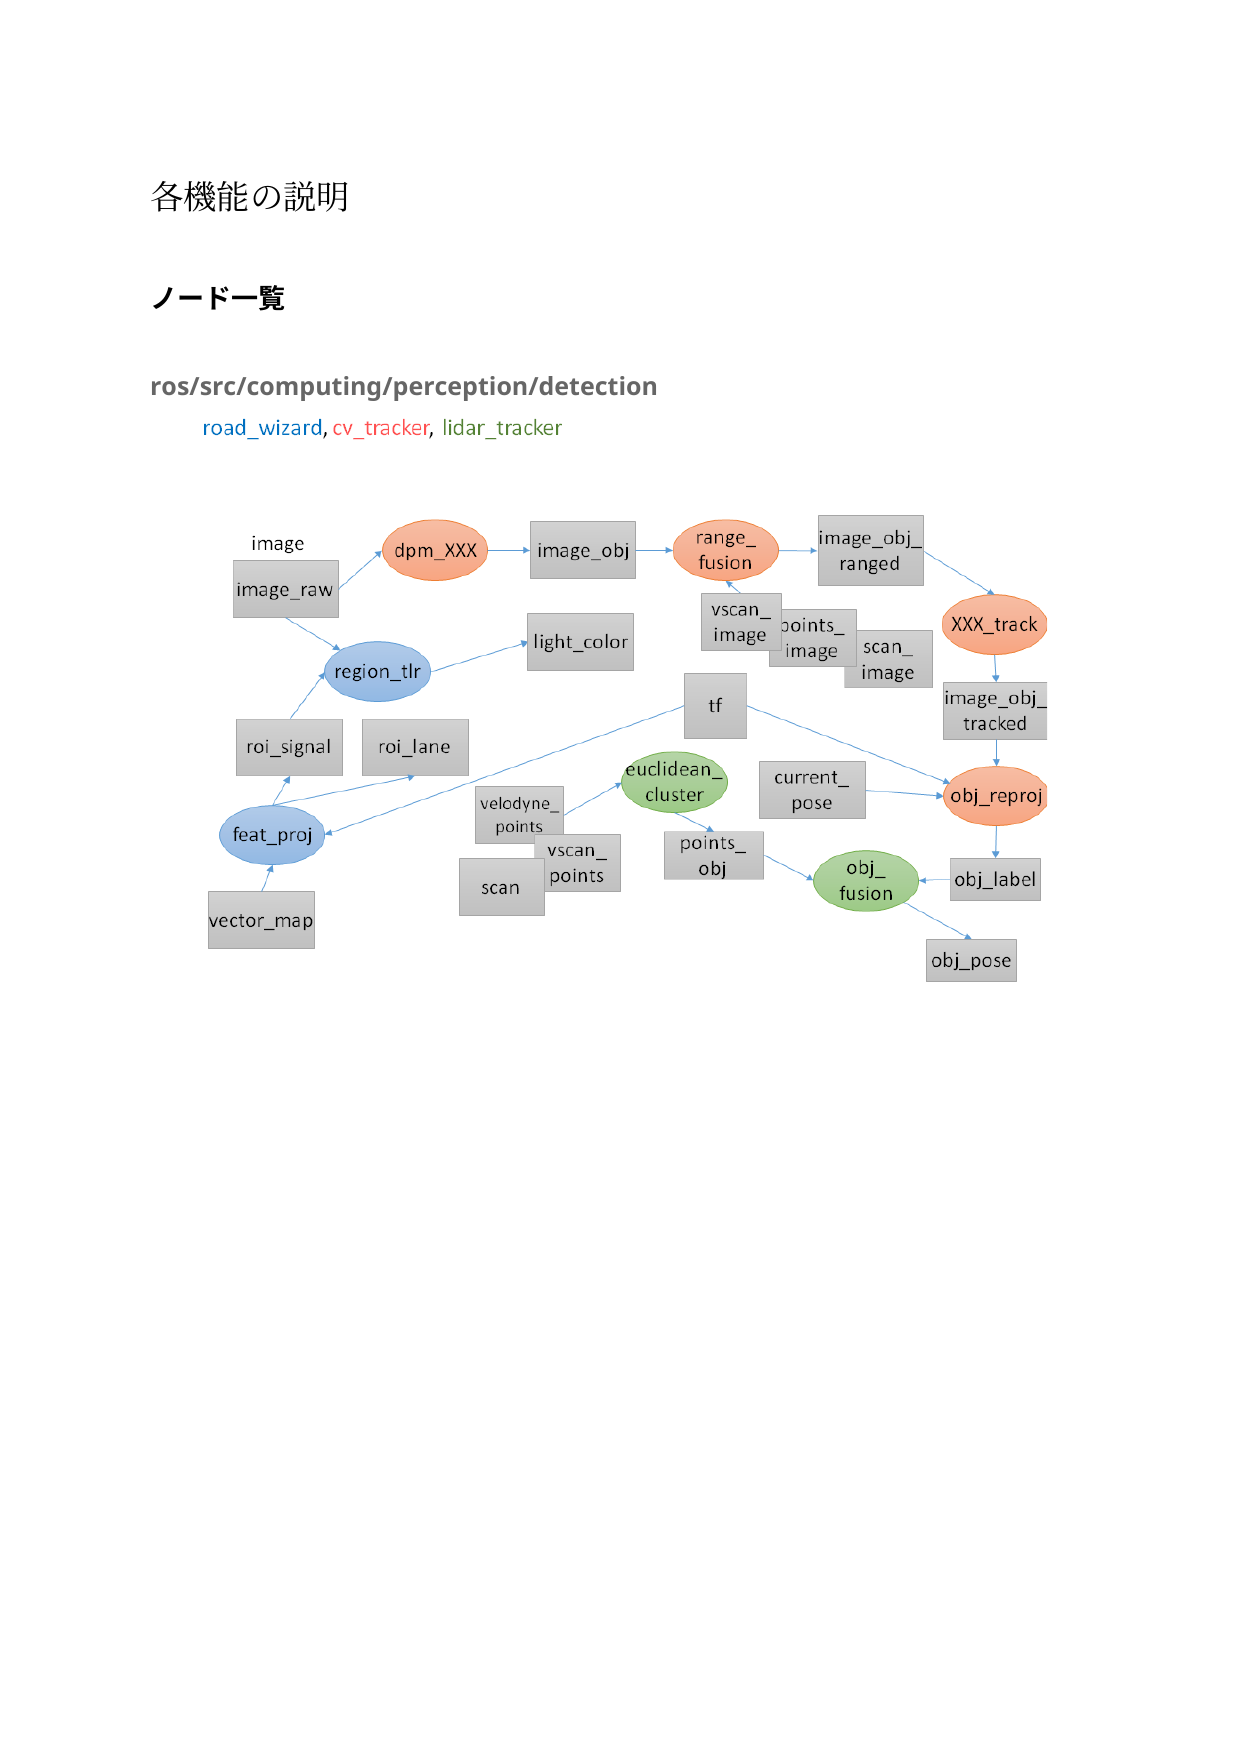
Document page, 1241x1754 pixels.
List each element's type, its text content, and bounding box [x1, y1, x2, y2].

subtitle ros/src/computing/perception/detection [150, 369, 1090, 403]
picture [193, 408, 1048, 1048]
subtitle 各機能の説明 [150, 171, 1090, 219]
subtitle ノード一覧 [150, 277, 1090, 316]
